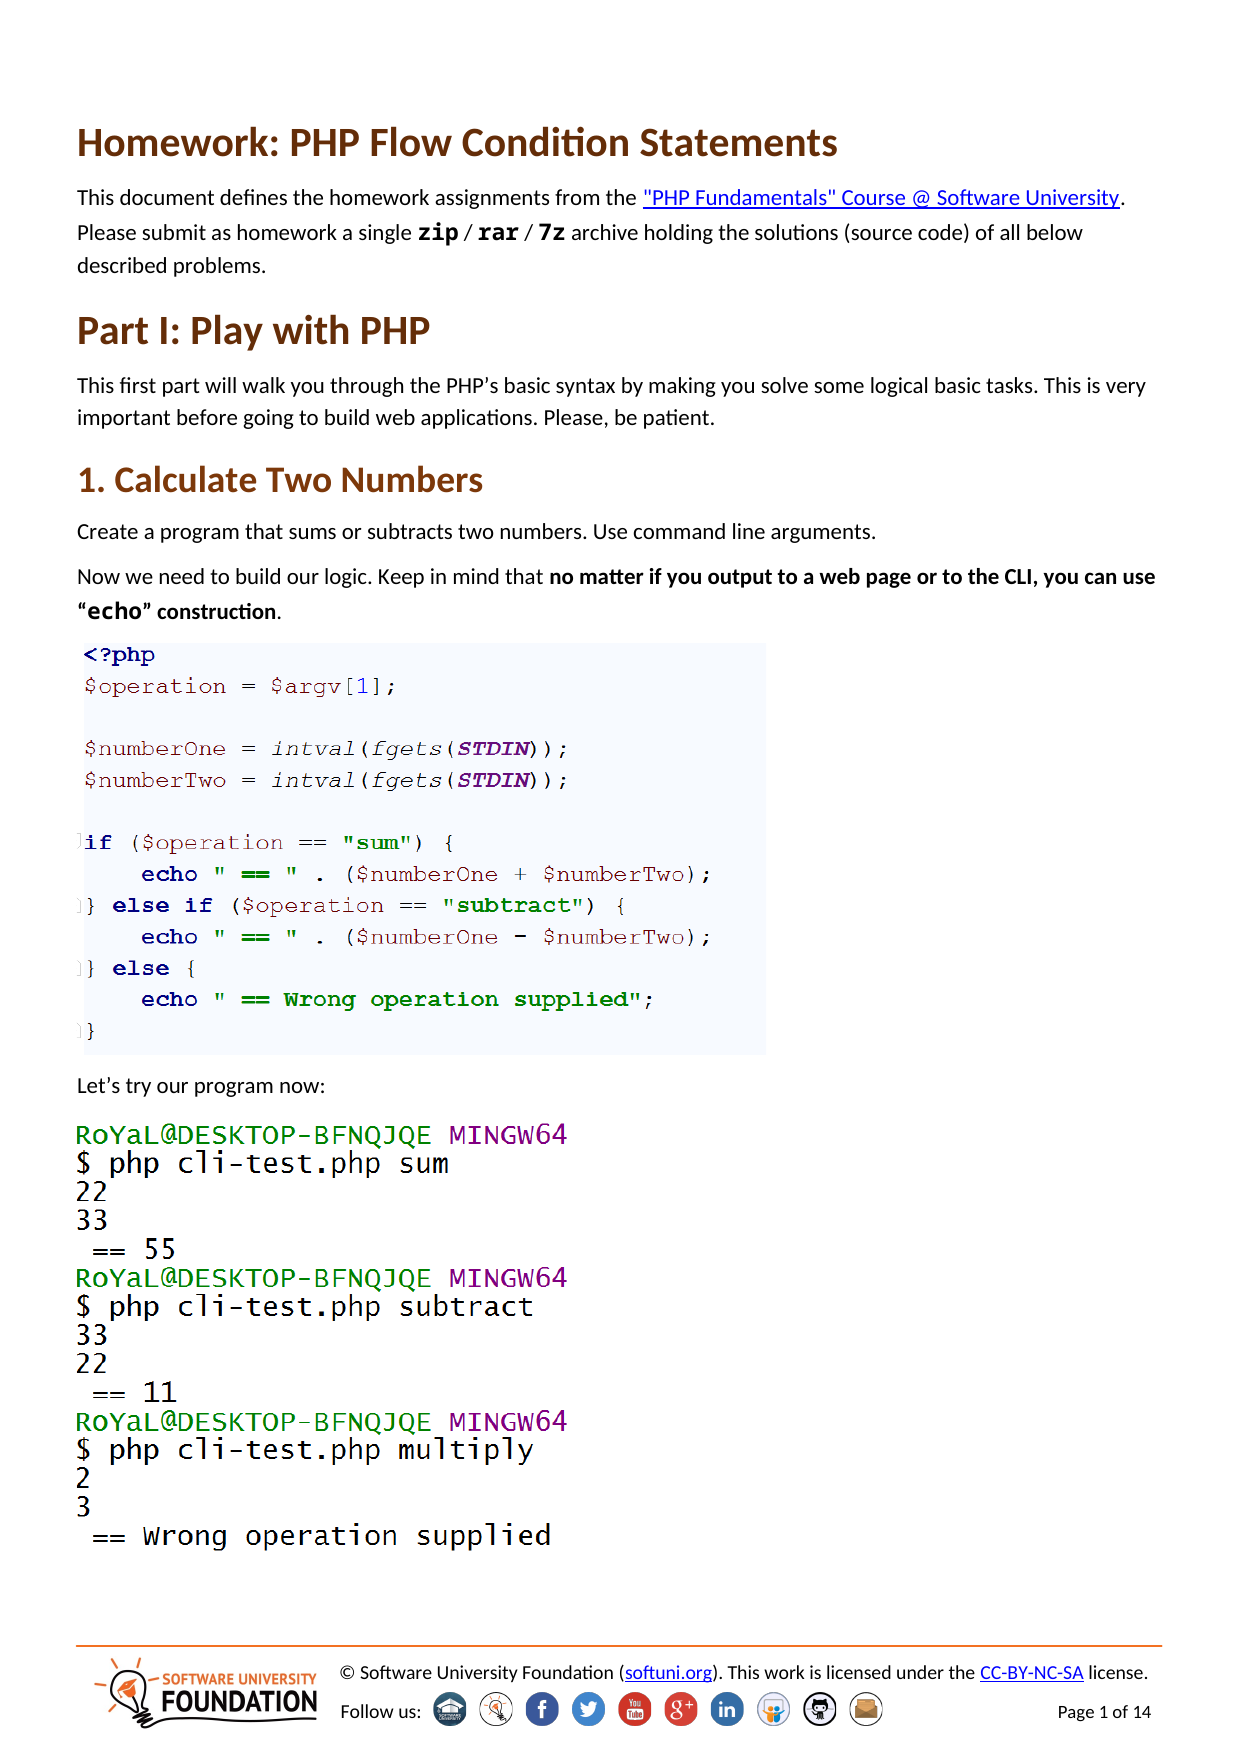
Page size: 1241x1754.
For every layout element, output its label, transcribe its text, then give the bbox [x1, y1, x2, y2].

picture [572, 1692, 605, 1726]
picture [433, 1692, 467, 1726]
picture [664, 1692, 698, 1726]
text Let’s try our program now: [77, 1071, 1163, 1099]
picture [479, 1692, 513, 1726]
text Now we need to build our logic. Keep in mind that no matter if you output to a web page or to the CLI, you can use “echo” construction. [77, 562, 1163, 626]
picture [525, 1692, 559, 1726]
subtitle Homework: PHP Flow Condition Statements [77, 116, 1163, 167]
picture [849, 1692, 883, 1726]
picture [618, 1692, 652, 1726]
picture [76, 643, 767, 1055]
picture [93, 1656, 317, 1729]
picture [76, 1116, 574, 1551]
subtitle Calculate Two Numbers [77, 456, 1163, 502]
picture [757, 1692, 790, 1726]
subtitle Part I: Play with PHP [77, 304, 1163, 355]
text This first part will walk you through the PHP’s basic syntax by making you solve some logical basic tasks. This is very important before going to build web applications. Please, be patient. [77, 371, 1163, 431]
text This document defines the homework assignments from the "PHP Fundamentals" Course @ Software University. Please submit as homework a single zip / rar / 7z archive holding the solutions (source code) of all below described problems. [77, 183, 1163, 279]
text Create a program that sums or subtracts two numbers. Use command line arguments. [77, 517, 1163, 545]
picture [710, 1692, 744, 1726]
picture [803, 1692, 837, 1726]
